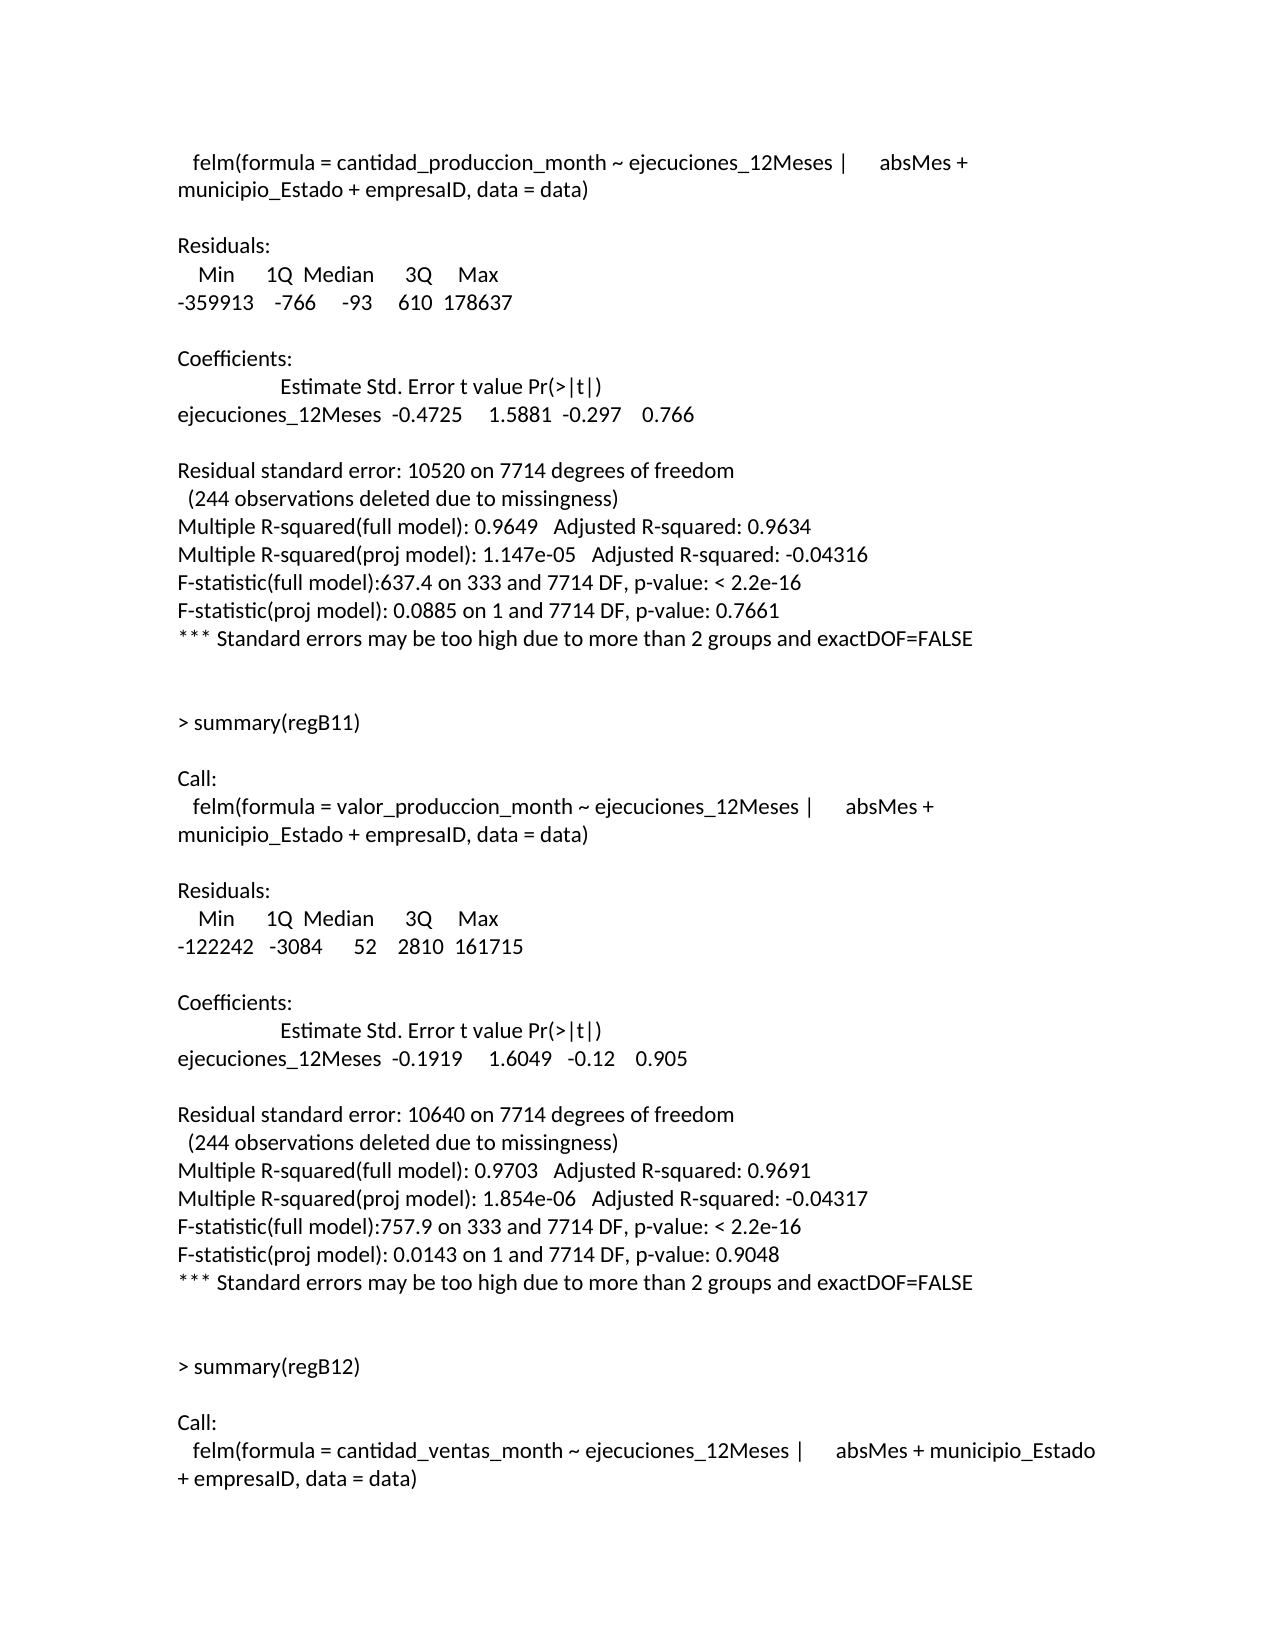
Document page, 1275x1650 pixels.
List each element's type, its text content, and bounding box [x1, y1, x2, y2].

text F-statistic(proj model): 0.0143 on 1 and 7714 DF, p-value: 0.9048 [177, 1240, 1098, 1268]
text (244 observations deleted due to missingness) [177, 484, 1098, 512]
text Call: [177, 1408, 1098, 1437]
text Call: [177, 764, 1098, 792]
text *** Standard errors may be too high due to more than 2 groups and exactDOF=FALSE [177, 1268, 1098, 1296]
text Multiple R-squared(proj model): 1.147e-05 Adjusted R-squared: -0.04316 [177, 540, 1098, 568]
text Min 1Q Median 3Q Max [177, 904, 1098, 932]
text felm(formula = cantidad_produccion_month ~ ejecuciones_12Meses | absMes + municipio_Estado + empresaID, data = data) [177, 148, 1098, 204]
text felm(formula = valor_produccion_month ~ ejecuciones_12Meses | absMes + municipio_Estado + empresaID, data = data) [177, 792, 1098, 848]
text (244 observations deleted due to missingness) [177, 1128, 1098, 1156]
text Residual standard error: 10640 on 7714 degrees of freedom [177, 1100, 1098, 1128]
text F-statistic(full model):757.9 on 333 and 7714 DF, p-value: < 2.2e-16 [177, 1212, 1098, 1240]
text Multiple R-squared(full model): 0.9703 Adjusted R-squared: 0.9691 [177, 1156, 1098, 1184]
text F-statistic(proj model): 0.0885 on 1 and 7714 DF, p-value: 0.7661 [177, 596, 1098, 624]
text ejecuciones_12Meses -0.1919 1.6049 -0.12 0.905 [177, 1044, 1098, 1072]
text Multiple R-squared(proj model): 1.854e-06 Adjusted R-squared: -0.04317 [177, 1184, 1098, 1212]
text Estimate Std. Error t value Pr(>|t|) [177, 372, 1098, 400]
text Residuals: [177, 876, 1098, 904]
text Coefficients: [177, 344, 1098, 372]
text Residual standard error: 10520 on 7714 degrees of freedom [177, 456, 1098, 484]
text F-statistic(full model):637.4 on 333 and 7714 DF, p-value: < 2.2e-16 [177, 568, 1098, 596]
text *** Standard errors may be too high due to more than 2 groups and exactDOF=FALSE [177, 624, 1098, 652]
text Coefficients: [177, 988, 1098, 1016]
text ejecuciones_12Meses -0.4725 1.5881 -0.297 0.766 [177, 400, 1098, 428]
text felm(formula = cantidad_ventas_month ~ ejecuciones_12Meses | absMes + municipio_Estado + empresaID, data = data) [177, 1437, 1098, 1493]
text Multiple R-squared(full model): 0.9649 Adjusted R-squared: 0.9634 [177, 512, 1098, 540]
text -359913 -766 -93 610 178637 [177, 288, 1098, 316]
text Min 1Q Median 3Q Max [177, 260, 1098, 288]
text Residuals: [177, 232, 1098, 260]
text -122242 -3084 52 2810 161715 [177, 932, 1098, 960]
text > summary(regB12) [177, 1352, 1098, 1381]
text Estimate Std. Error t value Pr(>|t|) [177, 1016, 1098, 1044]
text > summary(regB11) [177, 708, 1098, 736]
